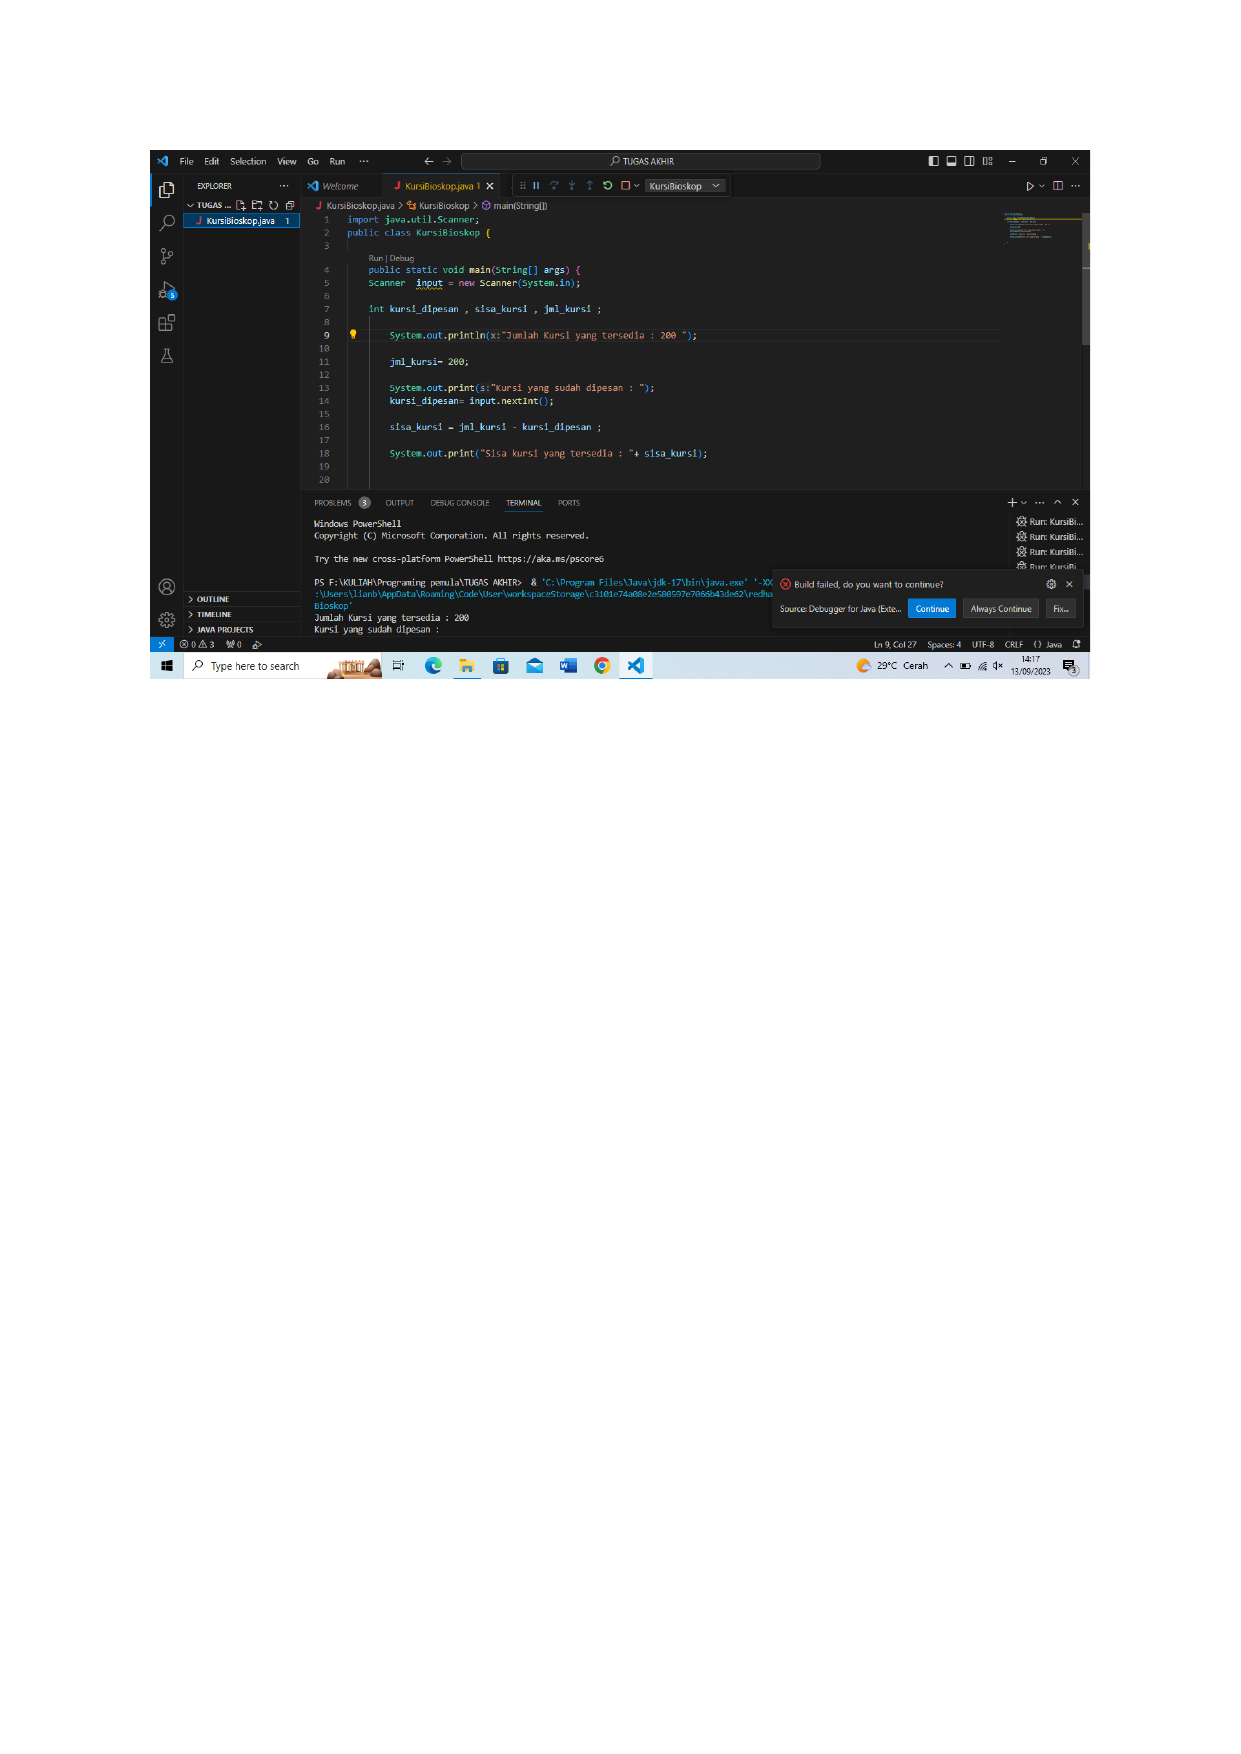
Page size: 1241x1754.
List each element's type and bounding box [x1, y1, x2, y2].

picture [150, 150, 1091, 679]
